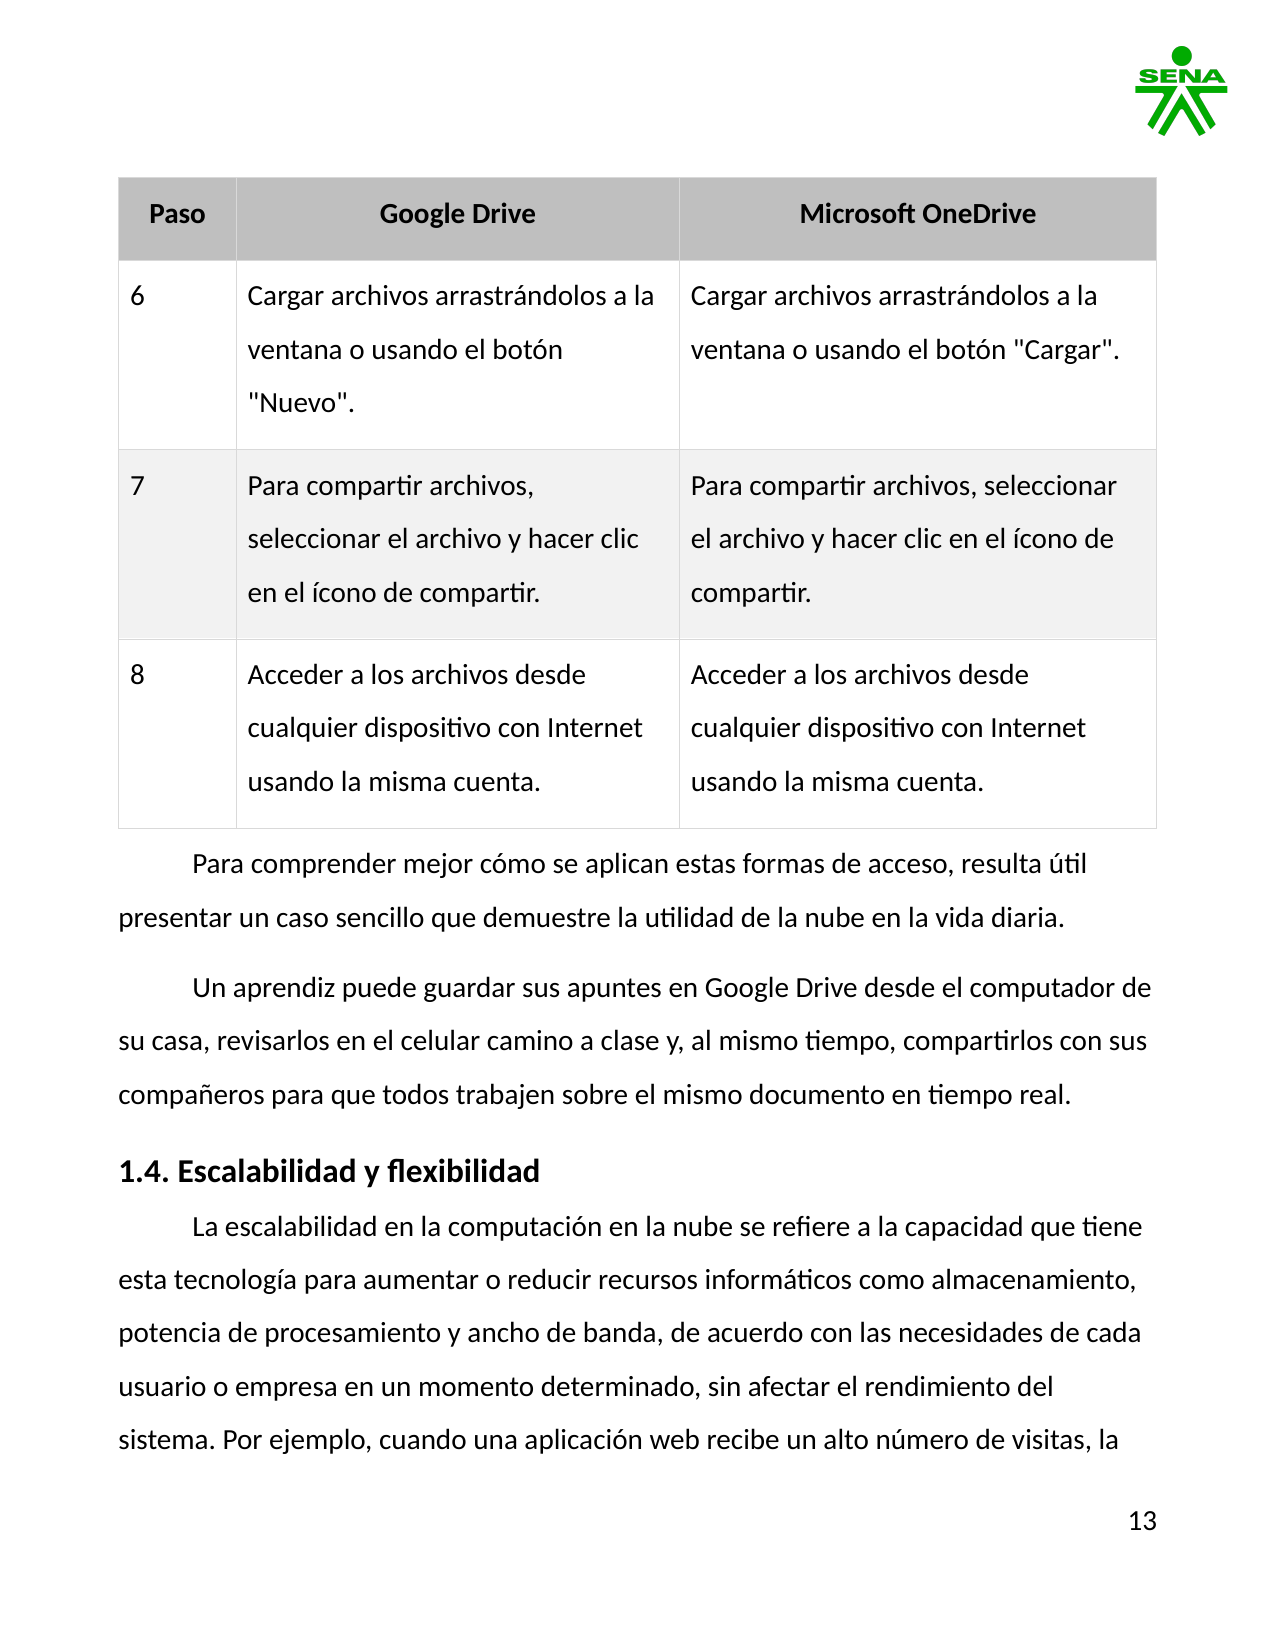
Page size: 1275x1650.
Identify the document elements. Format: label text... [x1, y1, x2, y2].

table_cell Cargar archivos arrastrándolos a la ventana o usando el botón "Cargar". [680, 261, 1156, 449]
table_cell Acceder a los archivos desde cualquier dispositivo con Internet usando la misma cuenta. [237, 640, 679, 828]
subtitle Escalabilidad y flexibilidad [118, 1150, 1157, 1191]
table_cell 8 [119, 640, 236, 828]
table_header Paso [119, 178, 236, 260]
table_header Google Drive [237, 178, 679, 260]
table_cell 6 [119, 261, 236, 449]
text Para comprender mejor cómo se aplican estas formas de acceso, resulta útil presentar un caso sencillo que demuestre la utilidad de la nube en la vida diaria. [118, 846, 1157, 934]
text Un aprendiz puede guardar sus apuntes en Google Drive desde el computador de su casa, revisarlos en el celular camino a clase y, al mismo tiempo, compartirlos con sus compañeros para que todos trabajen sobre el mismo documento en tiempo real. [118, 969, 1157, 1112]
table_cell Cargar archivos arrastrándolos a la ventana o usando el botón "Nuevo". [237, 261, 679, 449]
table_cell 7 [119, 450, 236, 638]
table_cell Acceder a los archivos desde cualquier dispositivo con Internet usando la misma cuenta. [680, 640, 1156, 828]
table_header Microsoft OneDrive [680, 178, 1156, 260]
table_cell Para compartir archivos, seleccionar el archivo y hacer clic en el ícono de compartir. [237, 450, 679, 638]
table_cell Para compartir archivos, seleccionar el archivo y hacer clic en el ícono de compartir. [680, 450, 1156, 638]
picture [1135, 46, 1228, 136]
